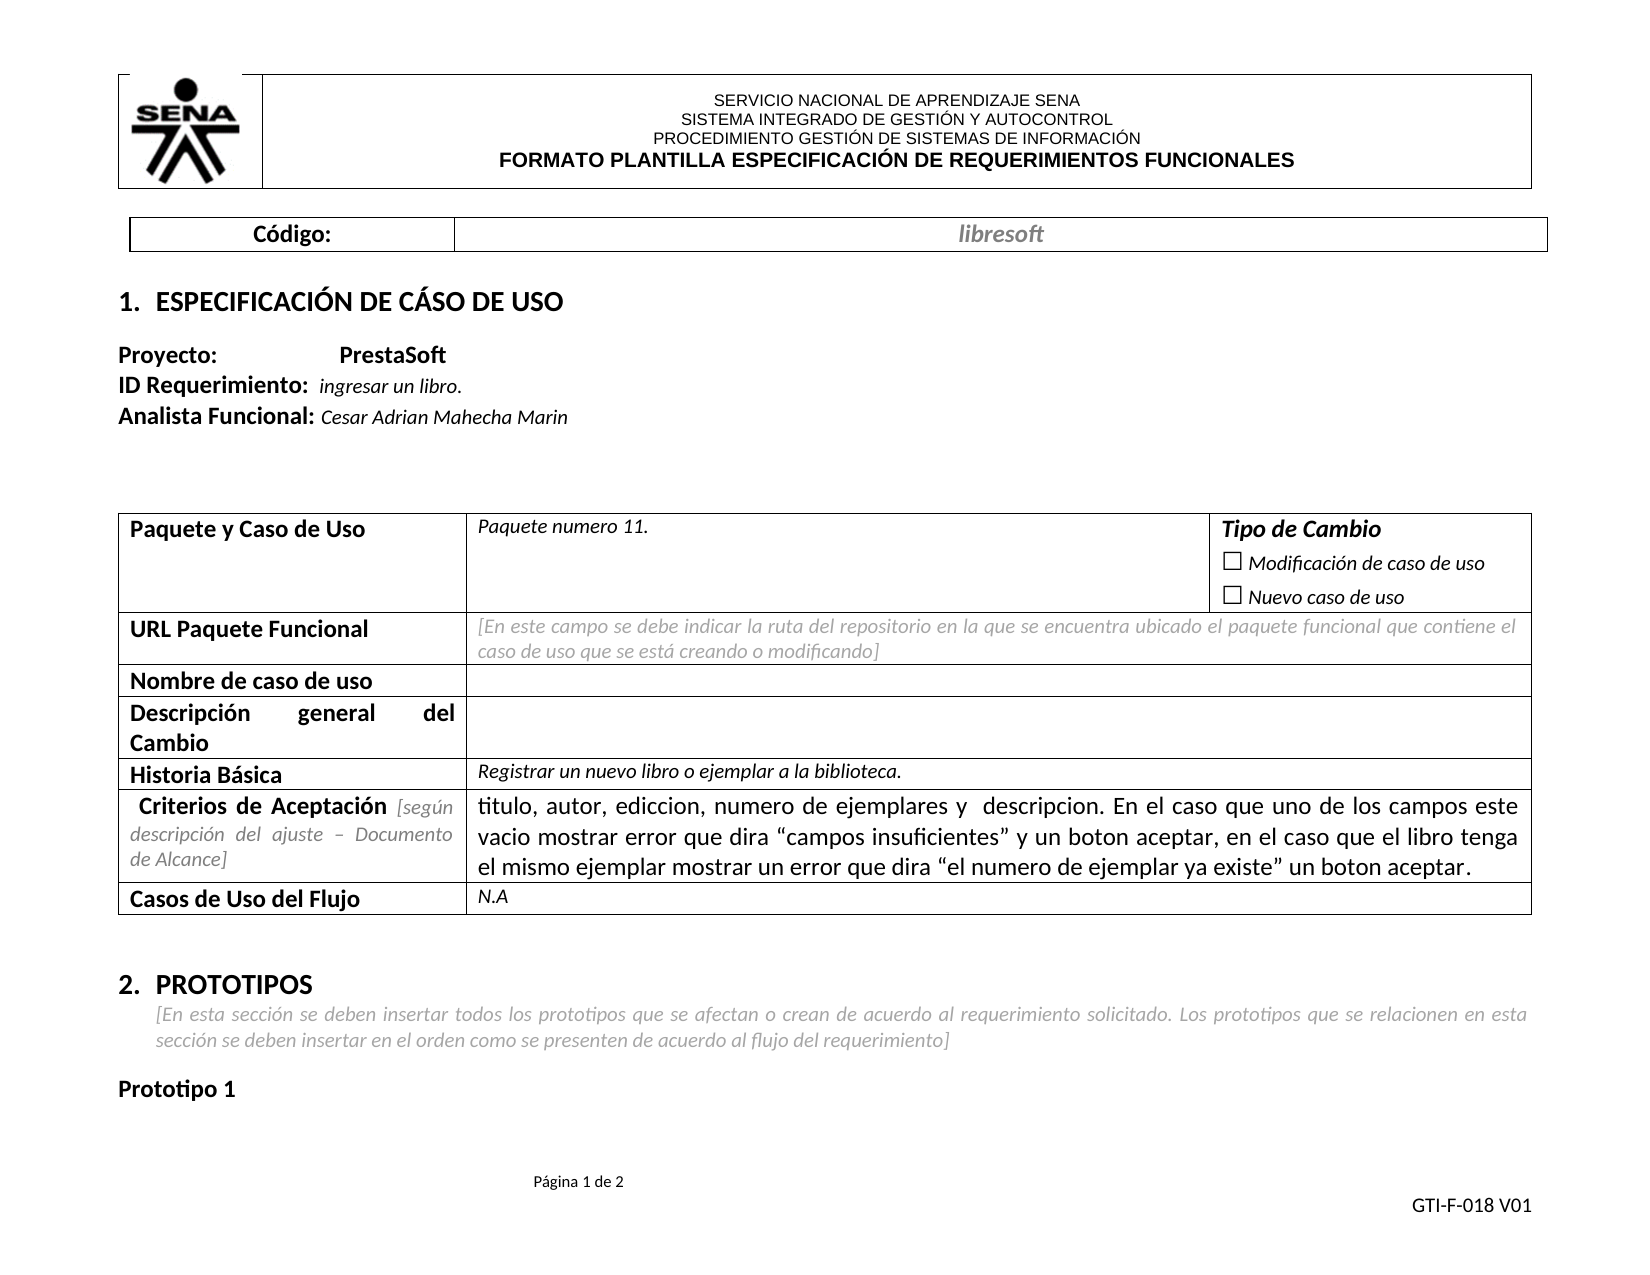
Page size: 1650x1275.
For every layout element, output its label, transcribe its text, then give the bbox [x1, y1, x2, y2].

text Proyecto: PrestaSoft [118, 339, 1532, 369]
picture [129, 74, 242, 188]
table_cell Descripción general del Cambio [119, 697, 466, 758]
text Prototipo 1 [118, 1073, 1532, 1104]
table_cell URL Paquete Funcional [119, 613, 466, 664]
table_cell Nombre de caso de uso [119, 665, 466, 696]
table_header Código: [131, 218, 454, 251]
table_cell Registrar un nuevo libro o ejemplar a la biblioteca. [467, 759, 1531, 789]
table_cell titulo, autor, ediccion, numero de ejemplares y descripcion. En el caso que uno de los campos este vacio mostrar error que dira “campos insuficientes” y un boton aceptar, en el caso que el libro tenga el mismo ejemplar mostrar un error que dira “el numero de ejemplar ya existe” un boton aceptar. [467, 790, 1531, 882]
table_header libresoft [455, 218, 1547, 251]
list ESPECIFICACIÓN DE CÁSO DE USO [118, 283, 1532, 318]
list [En esta sección se deben insertar todos los prototipos que se afectan o crean de acuerdo al requerimiento solicitado. Los prototipos que se relacionen en esta sección se deben insertar en el orden como se presenten de acuerdo al flujo del requerimiento] [156, 1001, 1532, 1052]
text Analista Funcional: Cesar Adrian Mahecha Marin [118, 400, 1532, 431]
table_cell [467, 697, 1531, 758]
table_cell Historia Básica [119, 759, 466, 789]
table_header Paquete y Caso de Uso [119, 514, 466, 612]
table_header Tipo de Cambio Modificación de caso de uso Nuevo caso de uso [1210, 514, 1531, 612]
table_header Paquete numero 11. [467, 514, 1209, 612]
table_cell Criterios de Aceptación [según descripción del ajuste – Documento de Alcance] [119, 790, 466, 882]
table_cell [En este campo se debe indicar la ruta del repositorio en la que se encuentra ubicado el paquete funcional que contiene el caso de uso que se está creando o modificando] [467, 613, 1531, 664]
table_cell N.A [467, 883, 1531, 913]
table_cell [467, 665, 1531, 696]
list PROTOTIPOS [118, 966, 1532, 1001]
text ID Requerimiento: ingresar un libro. [118, 369, 1532, 400]
table_cell Casos de Uso del Flujo [119, 883, 466, 913]
